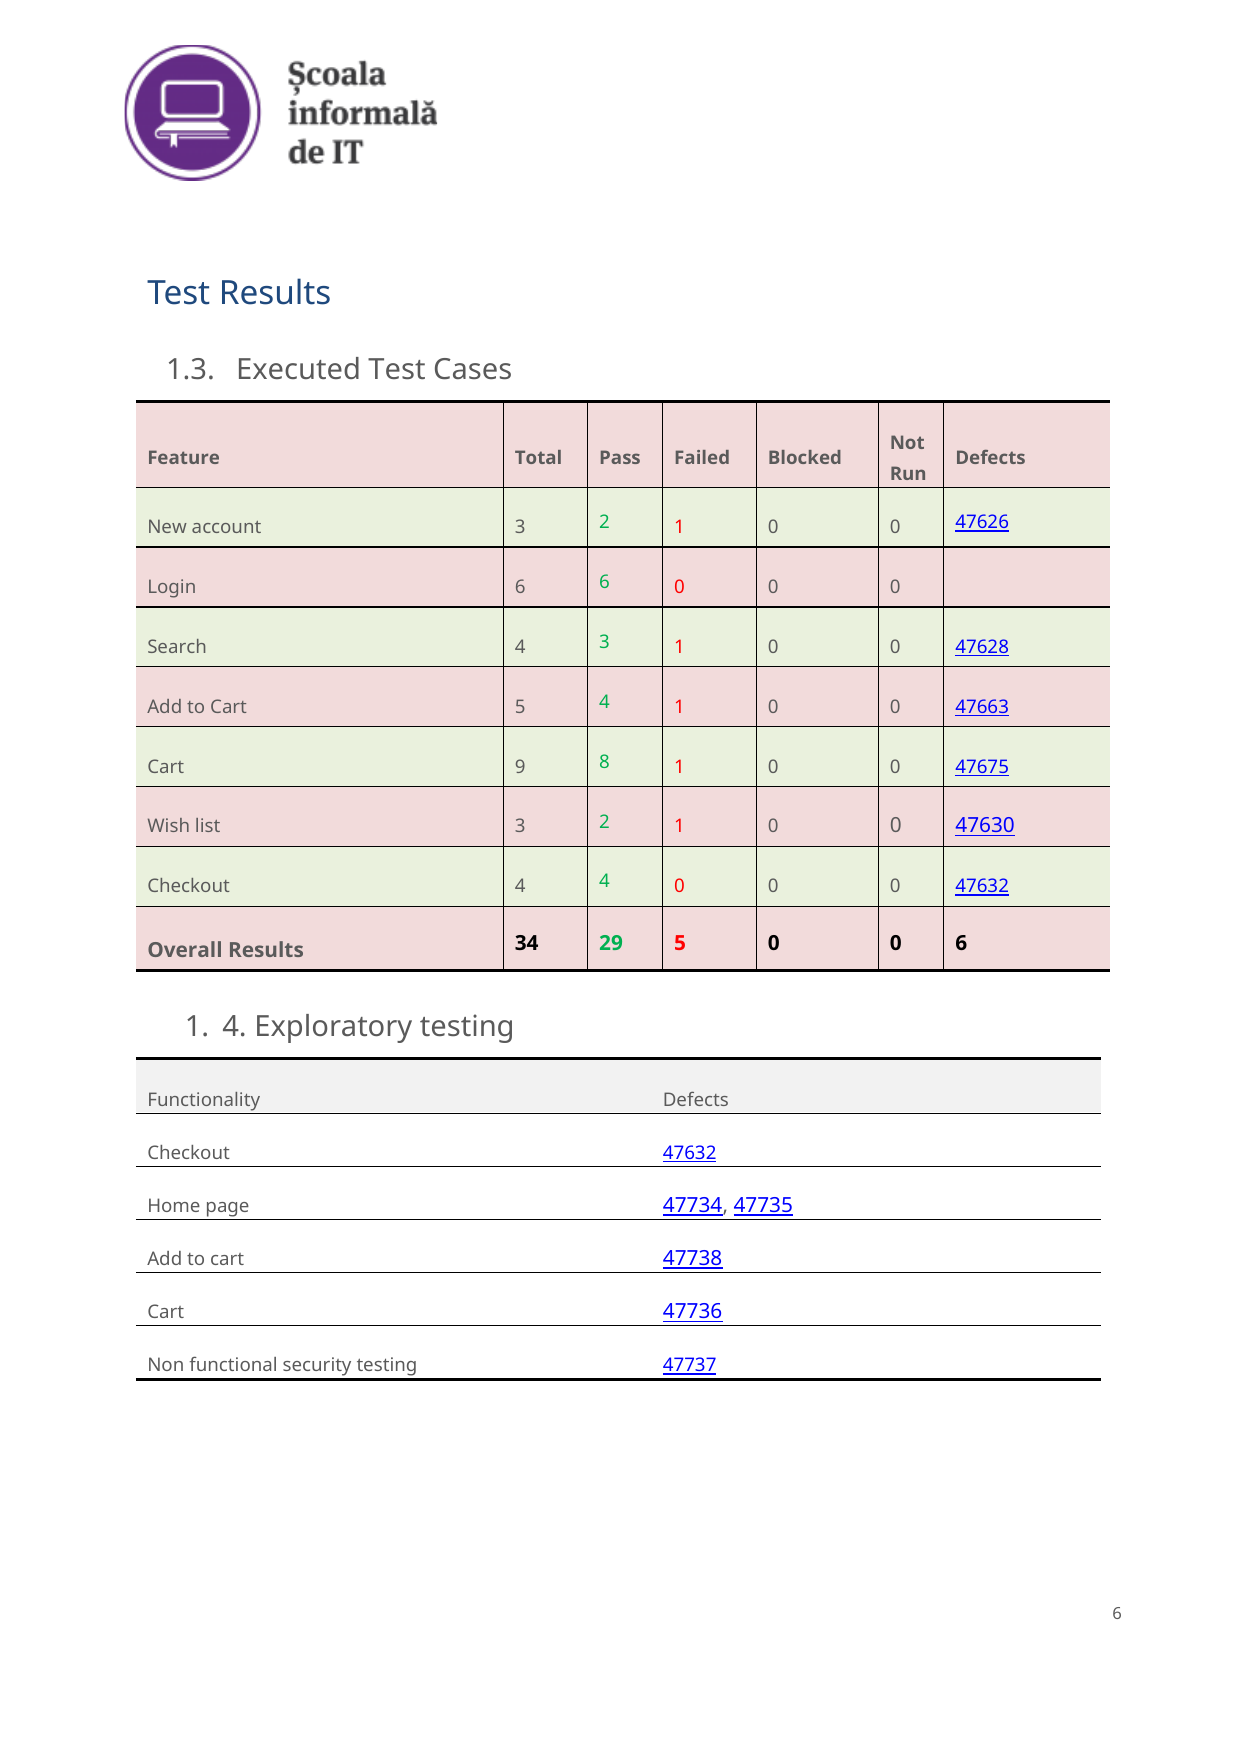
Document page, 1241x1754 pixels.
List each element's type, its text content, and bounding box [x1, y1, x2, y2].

table_header Feature [136, 403, 503, 487]
table_cell 0 [879, 608, 943, 666]
table_cell 3 [588, 608, 662, 666]
picture [124, 45, 438, 181]
table_cell 9 [504, 727, 587, 786]
table_cell [944, 548, 1110, 606]
table_cell 5 [663, 907, 756, 969]
table_cell Checkout [136, 847, 503, 906]
table_cell 3 [504, 787, 587, 846]
table_cell 0 [757, 608, 878, 666]
table_cell 29 [588, 907, 662, 969]
table_cell 0 [663, 847, 756, 906]
table_header Functionality [136, 1060, 651, 1112]
table_cell 0 [757, 787, 878, 846]
subtitle 4. Exploratory testing [184, 1005, 1121, 1045]
table_header Pass [588, 403, 662, 487]
table_cell 1 [663, 667, 756, 726]
table_cell 4 [588, 667, 662, 726]
table_cell Cart [136, 727, 503, 786]
table_cell 8 [588, 727, 662, 786]
table_cell 0 [879, 907, 943, 969]
table_cell 1 [663, 727, 756, 786]
table_header Not Run [879, 403, 943, 487]
table_cell 0 [757, 727, 878, 786]
table_cell 2 [588, 787, 662, 846]
table_cell 4 [588, 847, 662, 906]
table_cell 5 [504, 667, 587, 726]
table_cell 4 [504, 608, 587, 666]
table_cell Non functional security testing [136, 1326, 651, 1378]
table_cell 47632 [944, 847, 1110, 906]
table_cell 47663 [944, 667, 1110, 726]
table_cell Add to cart [136, 1220, 651, 1272]
table_header Defects [651, 1060, 1101, 1112]
table_cell Wish list [136, 787, 503, 846]
table_cell 47738 [651, 1220, 1101, 1272]
subtitle Test Results [147, 269, 1121, 314]
table_cell 4 [504, 847, 587, 906]
table_header Defects [944, 403, 1110, 487]
table_cell 0 [879, 548, 943, 606]
table_cell 1 [663, 608, 756, 666]
table_cell 0 [879, 787, 943, 846]
table_header Total [504, 403, 587, 487]
table_cell 0 [757, 907, 878, 969]
table_header Failed [663, 403, 756, 487]
table_cell 47736 [651, 1273, 1101, 1325]
table_cell 47628 [944, 608, 1110, 666]
table_cell 47630 [944, 787, 1110, 846]
table_cell 6 [944, 907, 1110, 969]
table_cell 3 [504, 488, 587, 546]
table_cell 1 [663, 488, 756, 546]
table_cell 0 [757, 548, 878, 606]
table_cell Search [136, 608, 503, 666]
table_cell Add to Cart [136, 667, 503, 726]
table_cell 0 [757, 847, 878, 906]
table_cell 6 [504, 548, 587, 606]
table_cell 47737 [651, 1326, 1101, 1378]
table_cell 0 [879, 847, 943, 906]
table_cell Overall Results [136, 907, 503, 969]
table_cell 47675 [944, 727, 1110, 786]
table_cell New account [136, 488, 503, 546]
table_cell 34 [504, 907, 587, 969]
table_cell 0 [757, 488, 878, 546]
table_cell 0 [879, 488, 943, 546]
table_cell 1 [663, 787, 756, 846]
table_cell 47734, 47735 [651, 1167, 1101, 1219]
table_cell 6 [588, 548, 662, 606]
subtitle Executed Test Cases [166, 348, 1121, 388]
table_cell 47632 [651, 1114, 1101, 1166]
table_header Blocked [757, 403, 878, 487]
table_cell 0 [663, 548, 756, 606]
table_cell 2 [588, 488, 662, 546]
table_cell Login [136, 548, 503, 606]
table_cell 0 [757, 667, 878, 726]
table_cell Home page [136, 1167, 651, 1219]
table_cell 0 [879, 667, 943, 726]
table_cell Cart [136, 1273, 651, 1325]
table_cell 0 [879, 727, 943, 786]
table_cell 47626 [944, 488, 1110, 546]
table_cell Checkout [136, 1114, 651, 1166]
